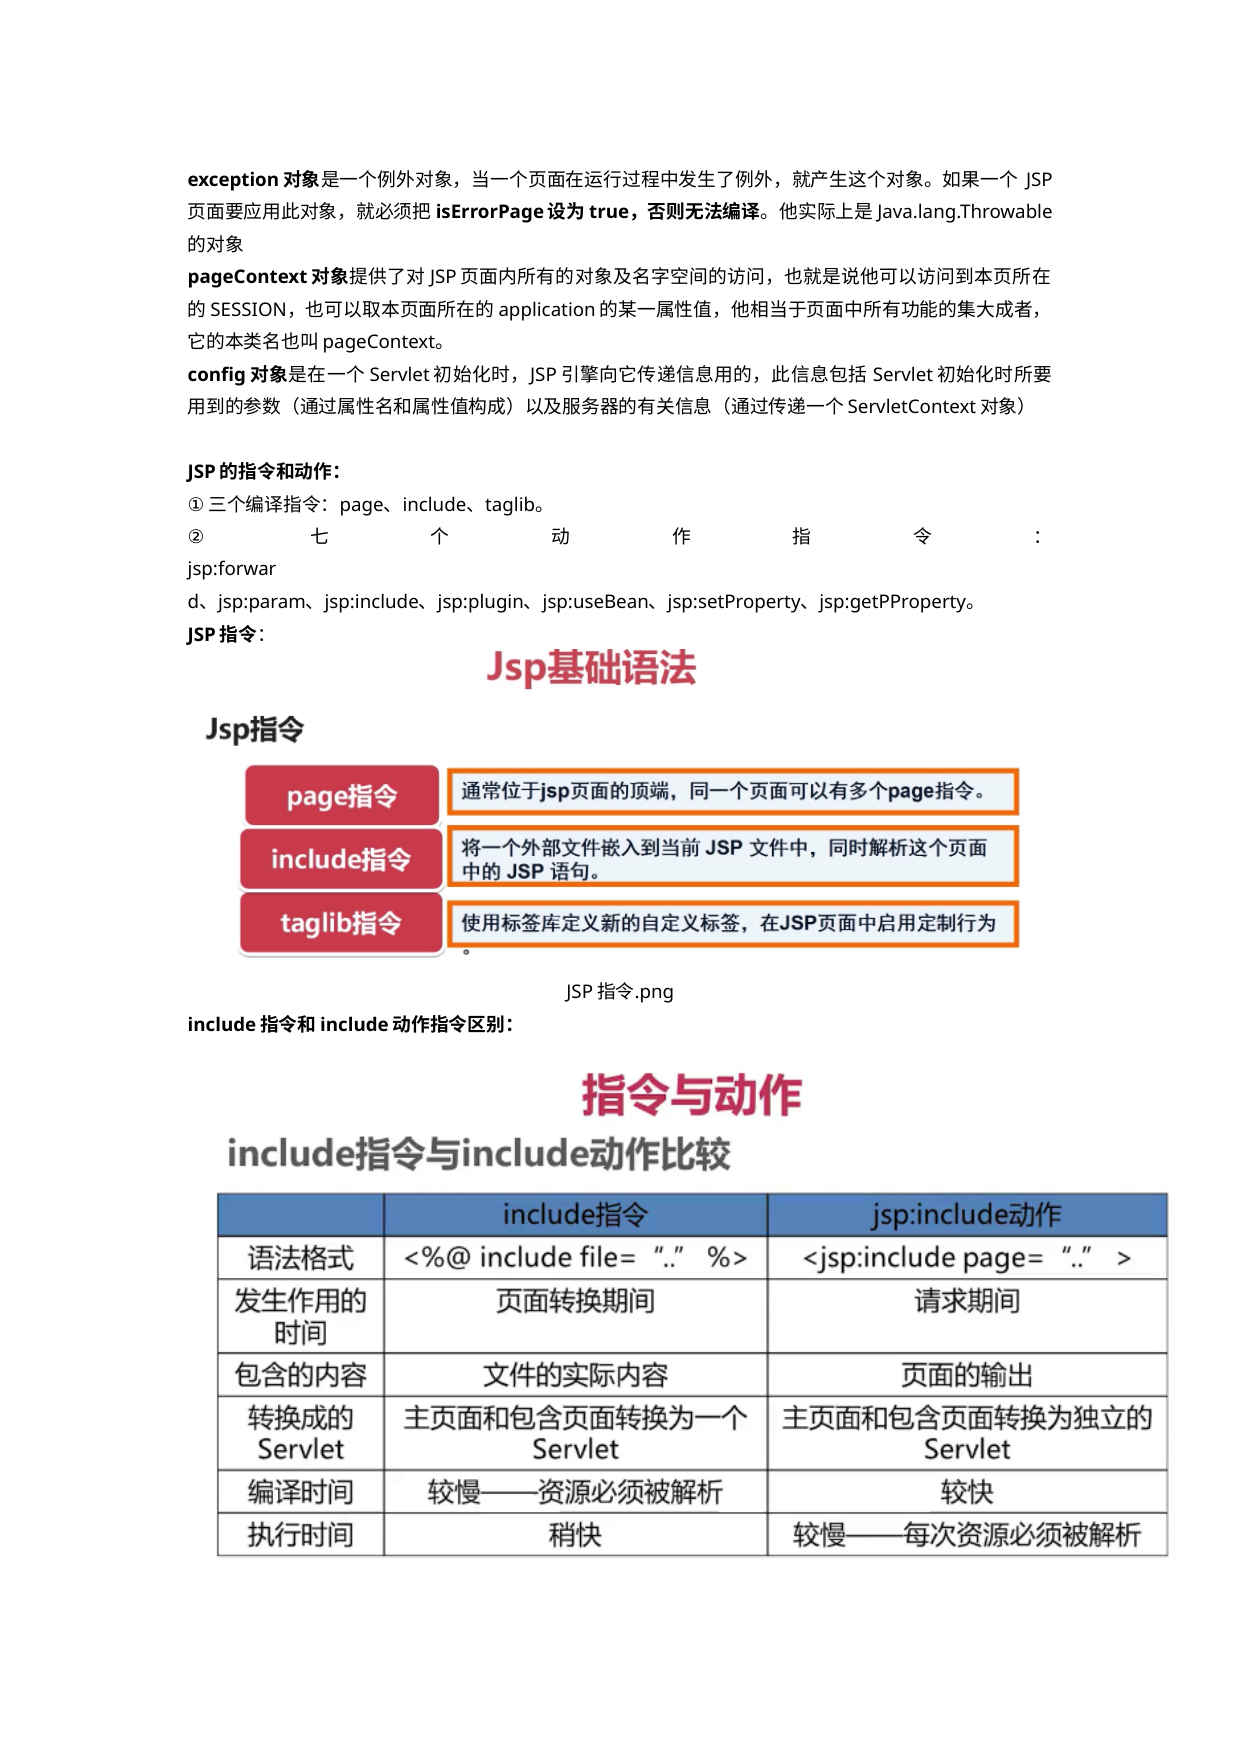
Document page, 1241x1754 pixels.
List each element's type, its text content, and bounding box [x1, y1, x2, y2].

text JSP的指令和动作： [187, 454, 1053, 487]
text JSP指令.png [187, 974, 1053, 1007]
text config对象是在一个Servlet初始化时，JSP引擎向它传递信息用的，此信息包括Servlet初始化时所要用到的参数（通过属性名和属性值构成）以及服务器的有关信息（通过传递一个ServletContext对象） [187, 357, 1053, 422]
text pageContext对象提供了对JSP页面内所有的对象及名字空间的访问，也就是说他可以访问到本页所在的SESSION，也可以取本页面所在的application的某一属性值，他相当于页面中所有功能的集大成者，它的本类名也叫pageContext。 [187, 259, 1053, 357]
picture [187, 649, 1027, 958]
text exception对象是一个例外对象，当一个页面在运行过程中发生了例外，就产生这个对象。如果一个JSP页面要应用此对象，就必须把isErrorPage设为true，否则无法编译。他实际上是Java.lang.Throwable的对象 [187, 162, 1053, 259]
picture [187, 1064, 1190, 1572]
text JSP指令： [187, 617, 1053, 649]
text include指令和include动作指令区别： [187, 1007, 1053, 1039]
text ①三个编译指令：page、include、taglib。 ②七个动作指令：jsp:forward、jsp:param、jsp:include、jsp:plugin、jsp:useBean、jsp:setProperty、jsp:getPProperty。 [187, 487, 1053, 617]
